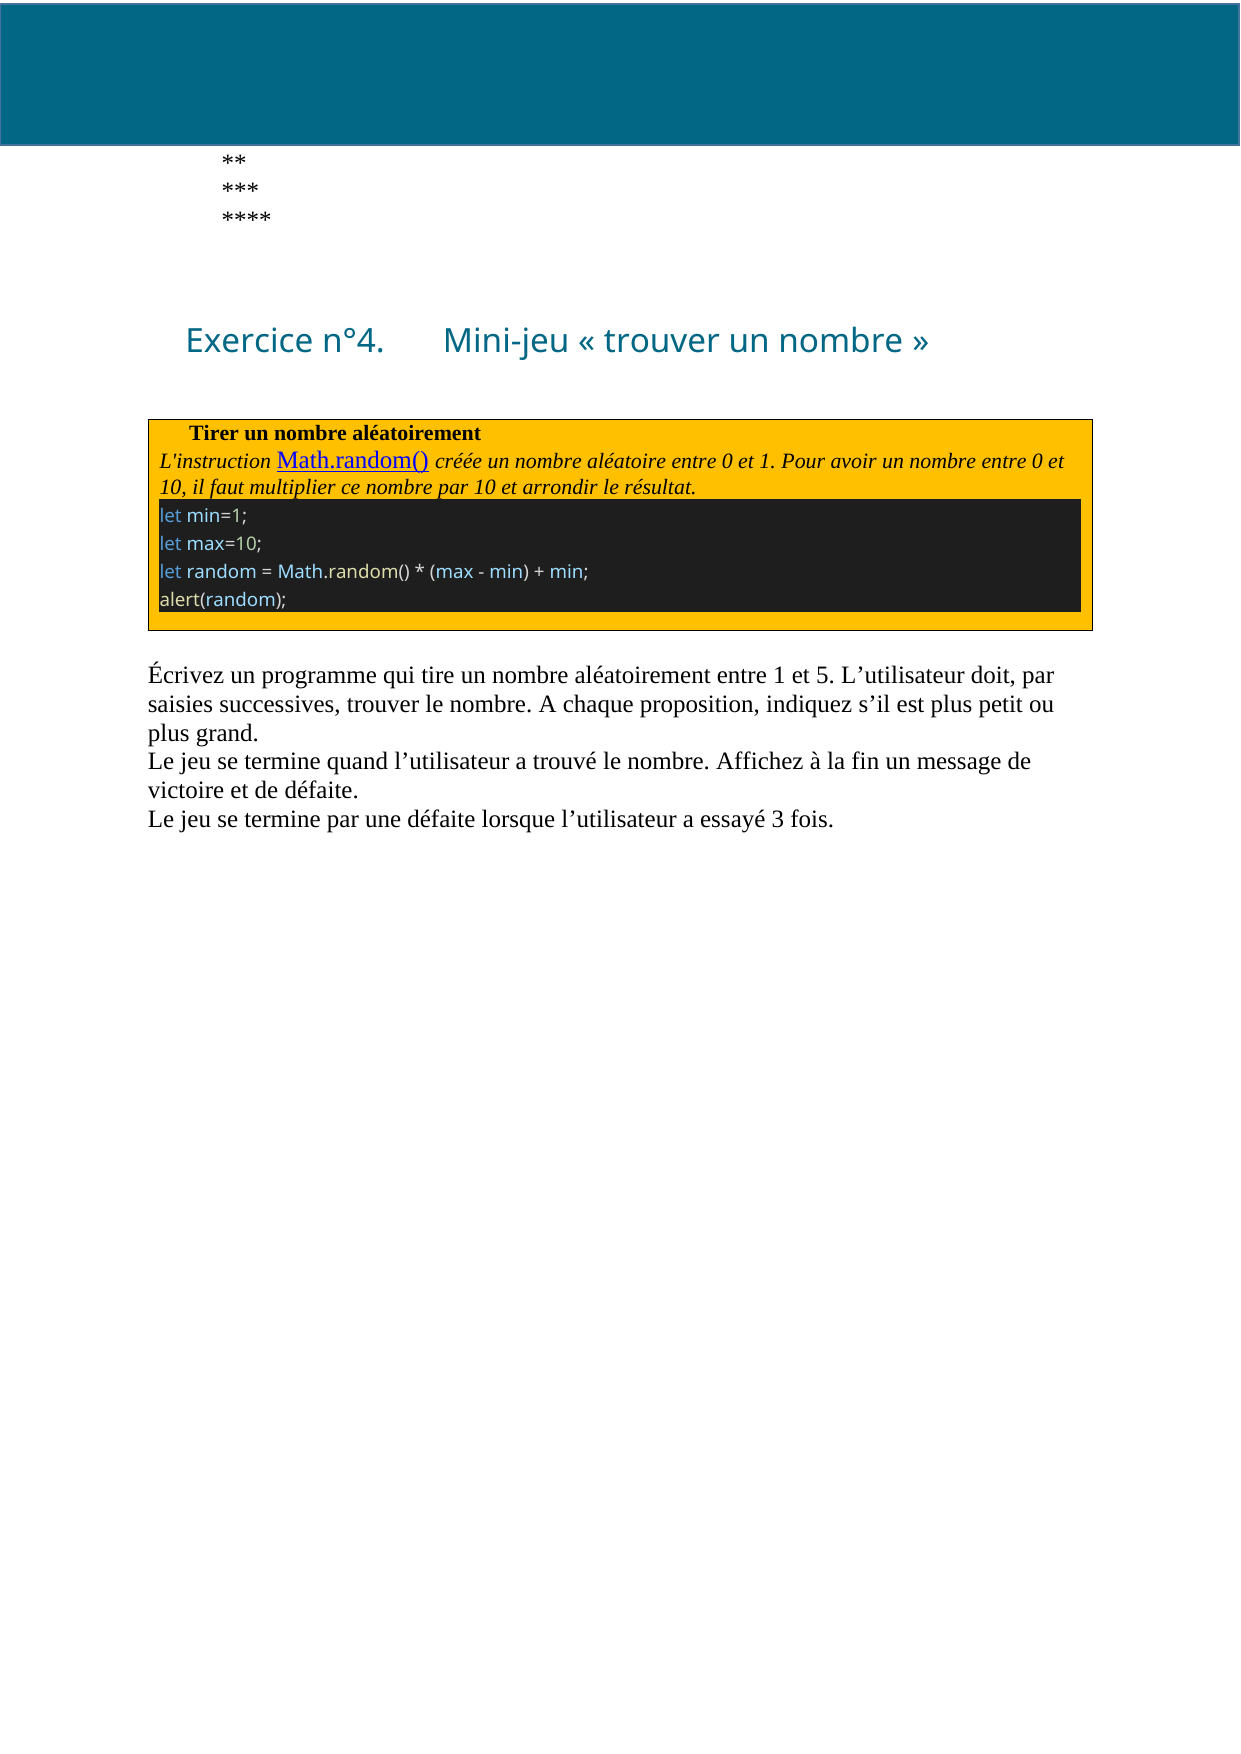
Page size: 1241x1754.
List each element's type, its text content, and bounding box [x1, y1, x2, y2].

table_header Tirer un nombre aléatoirement L'instruction Math.random() créée un nombre aléatoire entre 0 et 1. Pour avoir un nombre entre 0 et 10, il faut multiplier ce nombre par 10 et arrondir le résultat. let min=1; let max=10; let random = Math.random() * (max - min) + min; alert(random); [149, 420, 1092, 630]
text *** [148, 176, 1093, 205]
text ** [148, 148, 1093, 176]
text Le jeu se termine par une défaite lorsque l’utilisateur a essayé 3 fois. [148, 804, 1093, 833]
text Écrivez un programme qui tire un nombre aléatoirement entre 1 et 5. L’utilisateur doit, par saisies successives, trouver le nombre. A chaque proposition, indiquez s’il est plus petit ou plus grand. Le jeu se termine quand l’utilisateur a trouvé le nombre. Affichez à la fin un message de victoire et de défaite. [148, 660, 1093, 804]
text **** [148, 205, 1093, 234]
subtitle Mini-jeu « trouver un nombre » [185, 316, 1093, 362]
